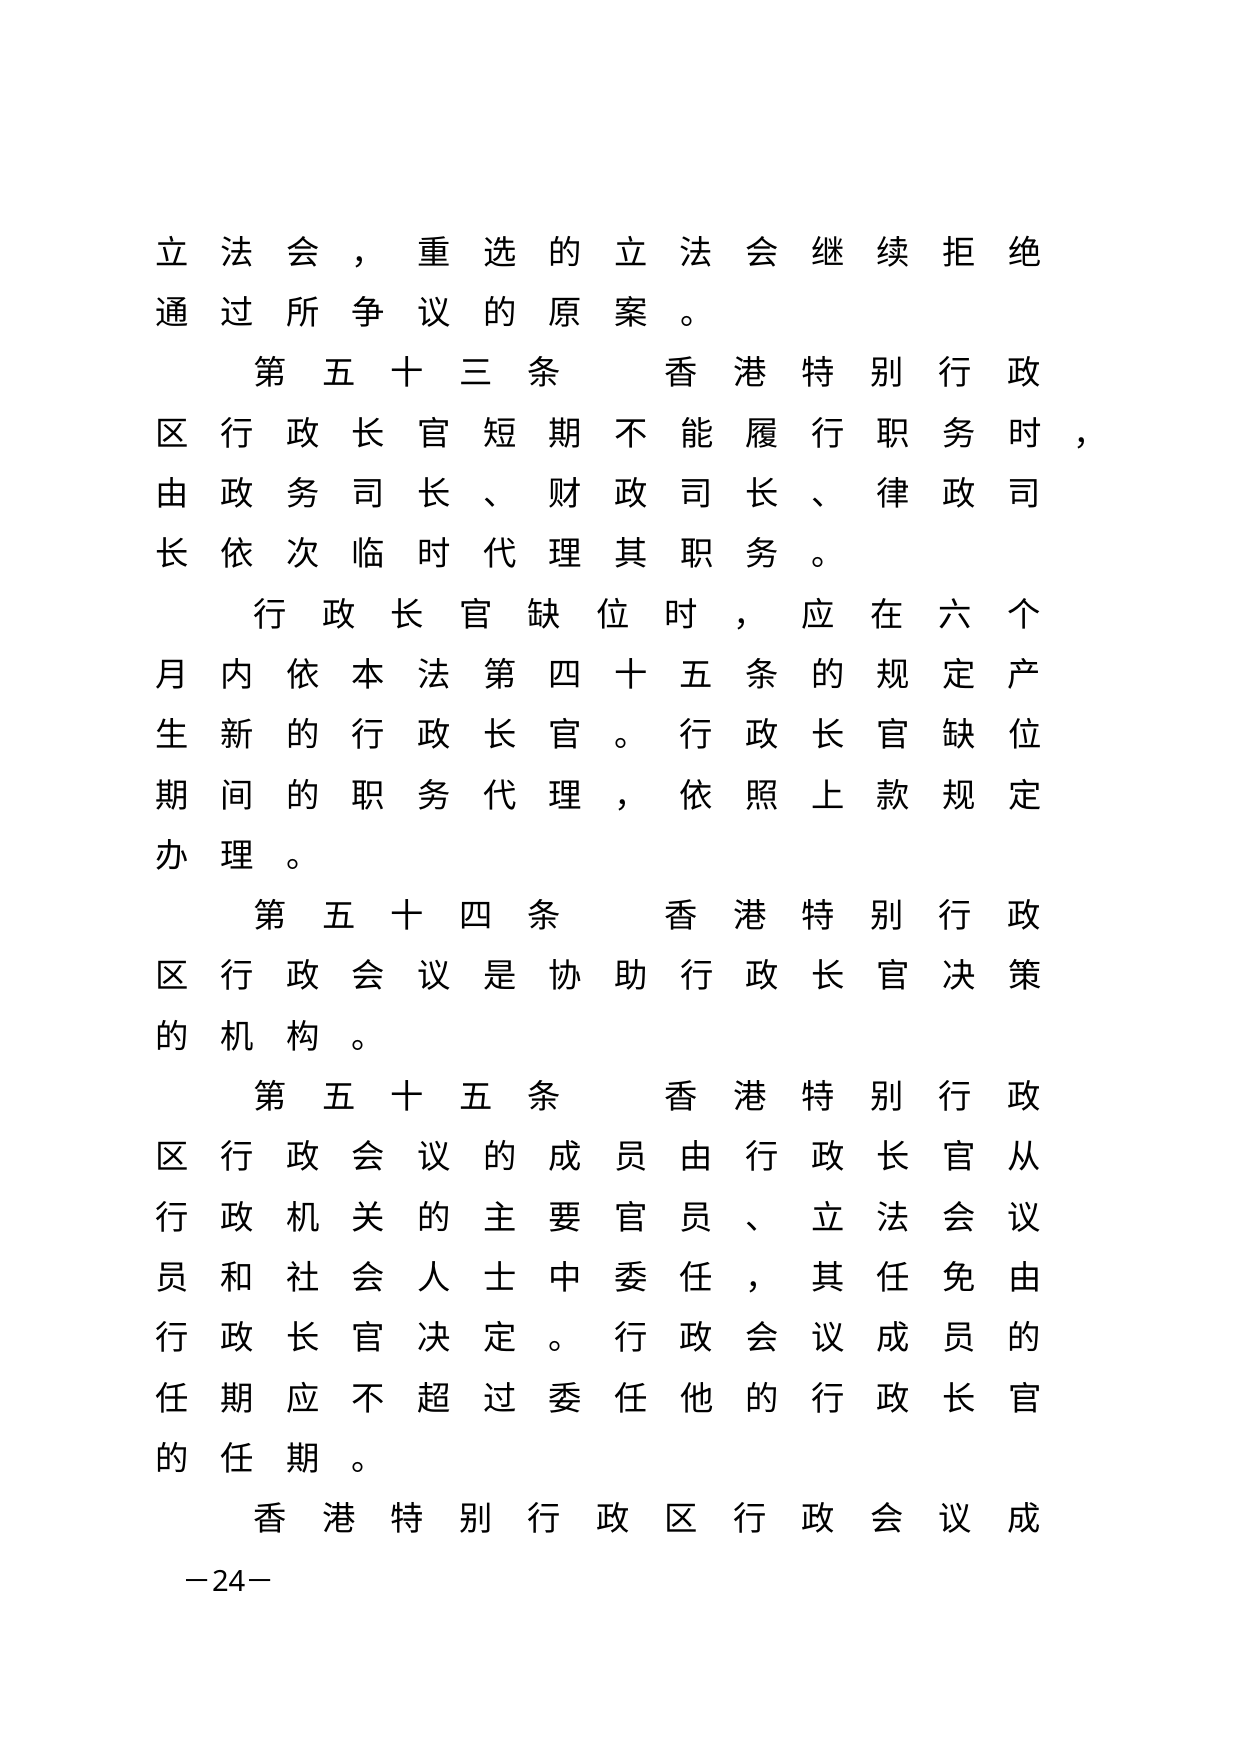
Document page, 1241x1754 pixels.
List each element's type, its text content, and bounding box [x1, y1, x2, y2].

text 第五十五条 香港特别行政区行政会议的成员由行政长官从行政机关的主要官员、立法会议员和社会人士中委任，其任免由行政长官决定。行政会议成员的任期应不超过委任他的行政长官的任期。 [155, 1064, 1073, 1486]
text 行政长官缺位时，应在六个月内依本法第四十五条的规定产生新的行政长官。行政长官缺位期间的职务代理，依照上款规定办理。 [155, 581, 1073, 883]
text 香港特别行政区行政会议成员由在外国无居留权的香港特别行政区永久性居民中的中国公民担任。 [155, 1486, 1073, 1546]
text 第五十三条 香港特别行政区行政长官短期不能履行职务时，由政务司长、财政司长、律政司长依次临时代理其职务。 [155, 340, 1073, 581]
text 第五十四条 香港特别行政区行政会议是协助行政长官决策的机构。 [155, 883, 1073, 1064]
text （三）因立法会拒绝通过财政预算案或其他重要法案而解散立法会，重选的立法会继续拒绝通过所争议的原案。 [155, 219, 1073, 340]
